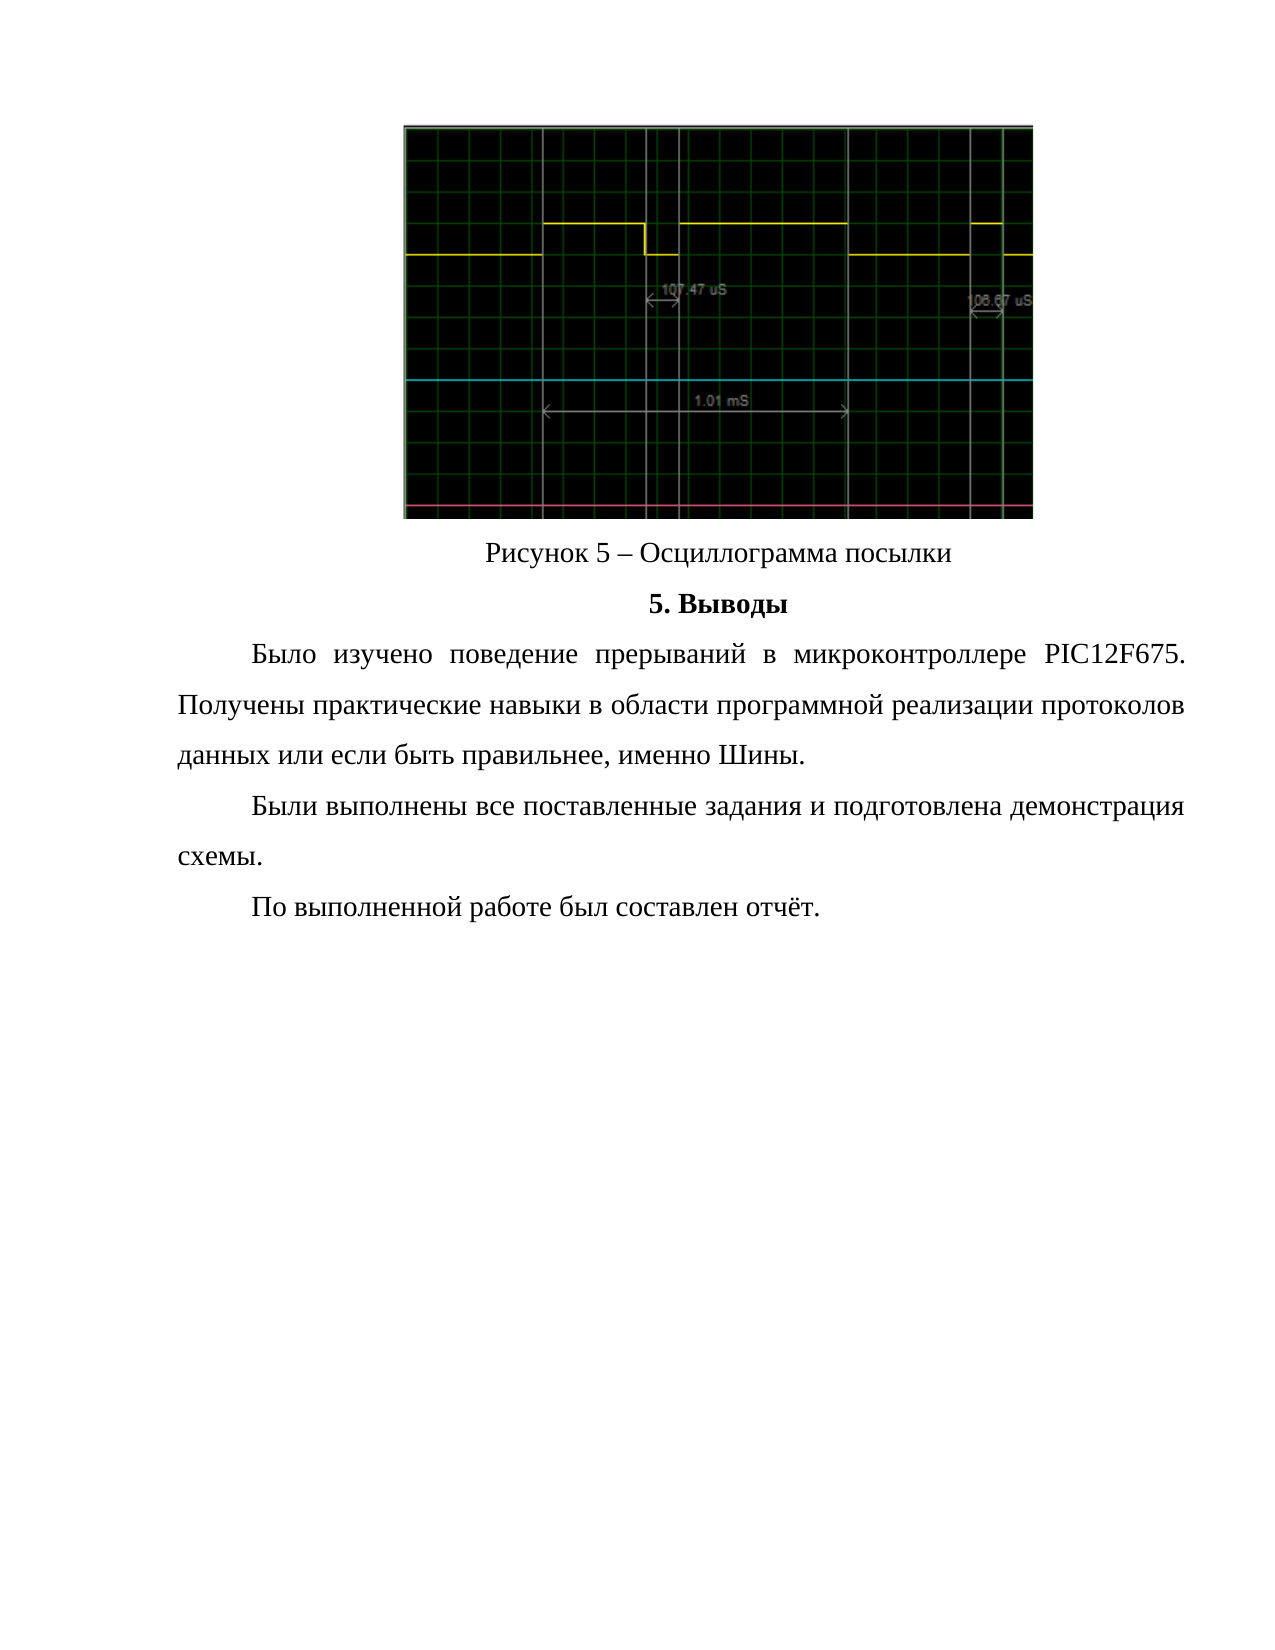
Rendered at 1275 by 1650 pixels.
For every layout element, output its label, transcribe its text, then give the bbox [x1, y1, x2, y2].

text 5. Выводы [177, 586, 1186, 619]
text Рисунок 5 – Осциллограмма посылки [177, 535, 1186, 569]
text По выполненной работе был составлен отчёт. [177, 889, 1186, 922]
picture [403, 118, 1034, 519]
text Были выполнены все поставленные задания и подготовлена демонстрация схемы. [177, 788, 1186, 872]
text Было изучено поведение прерываний в микроконтроллере PIC12F675. Получены практические навыки в области программной реализации протоколов данных или если быть правильнее, именно Шины. [177, 636, 1186, 771]
